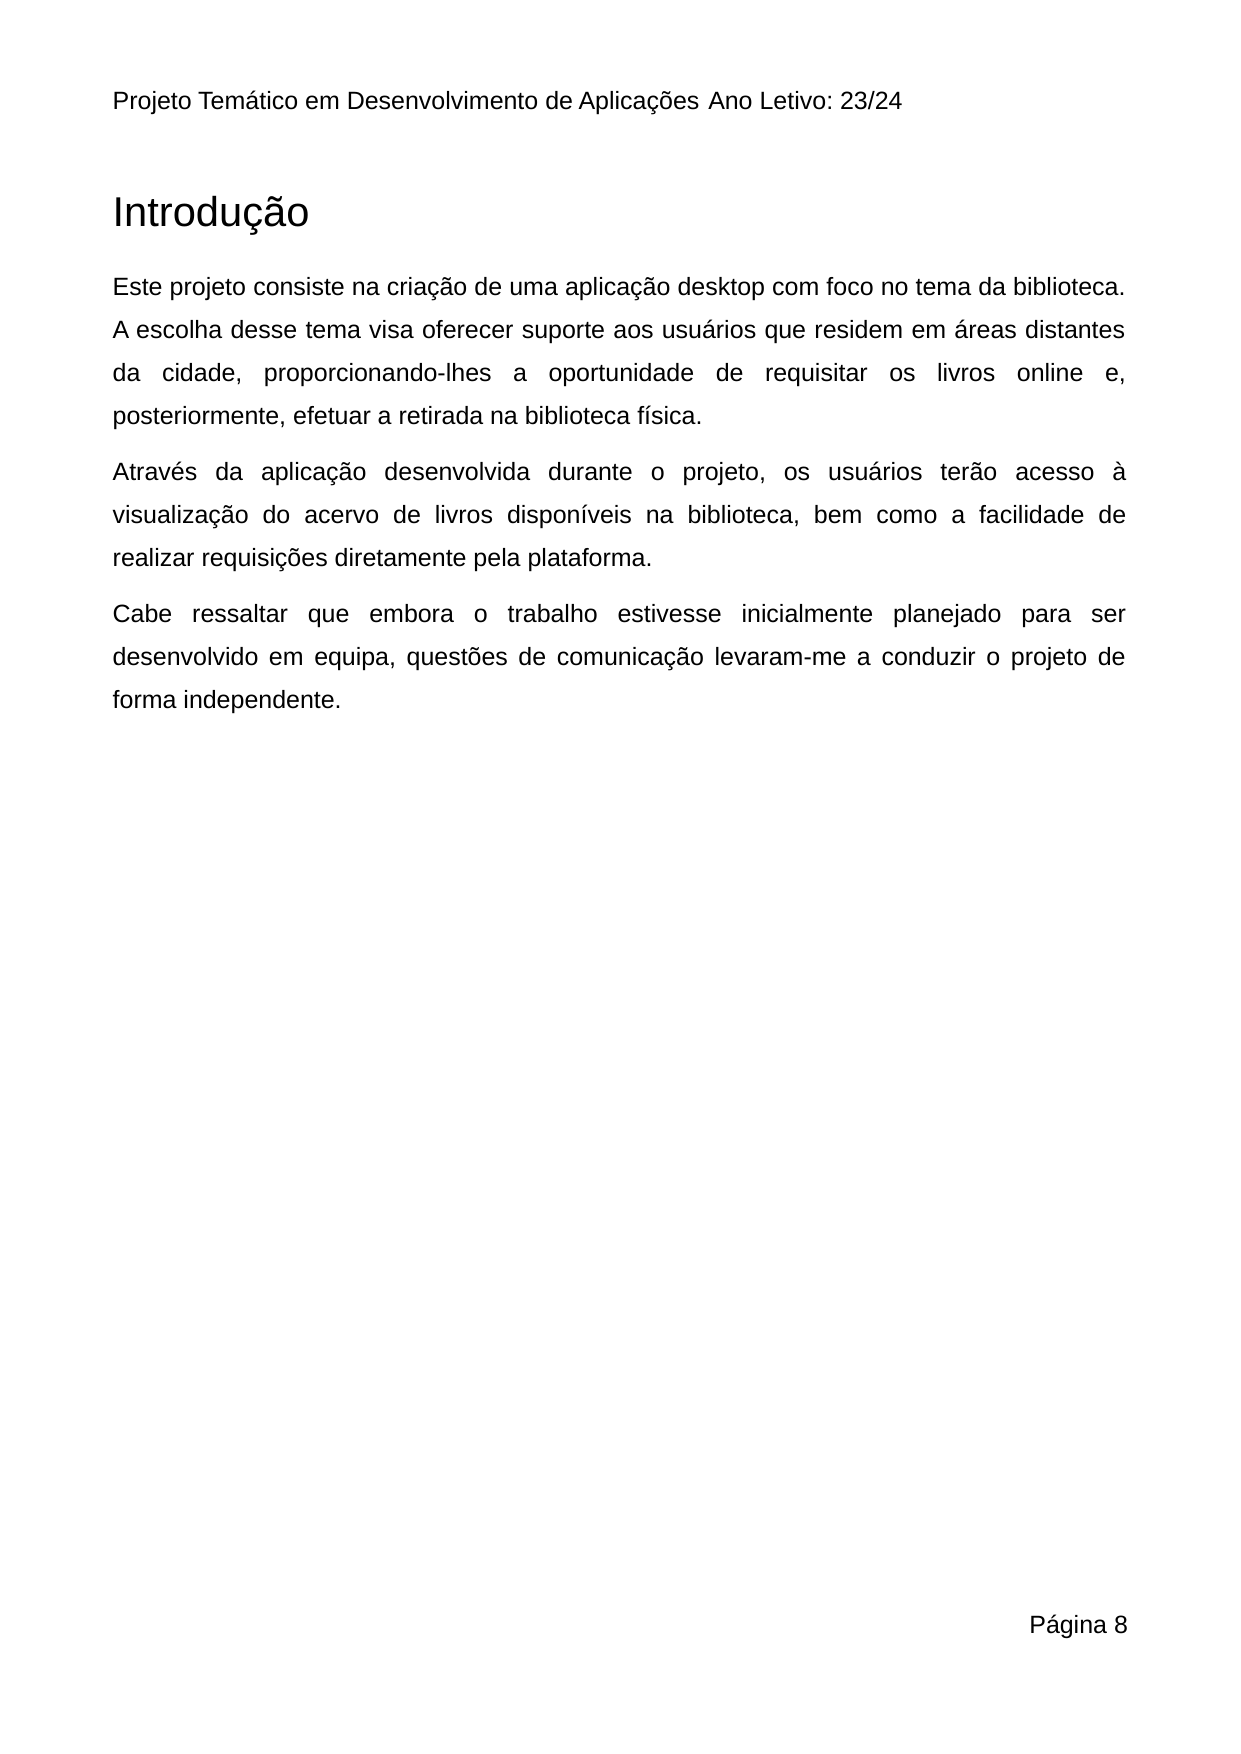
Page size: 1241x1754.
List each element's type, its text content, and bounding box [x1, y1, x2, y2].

subtitle Introdução [112, 187, 1128, 235]
text Este projeto consiste na criação de uma aplicação desktop com foco no tema da biblioteca. A escolha desse tema visa oferecer suporte aos usuários que residem em áreas distantes da cidade, proporcionando-lhes a oportunidade de requisitar os livros online e, posteriormente, efetuar a retirada na biblioteca física. [112, 272, 1128, 430]
text Através da aplicação desenvolvida durante o projeto, os usuários terão acesso à visualização do acervo de livros disponíveis na biblioteca, bem como a facilidade de realizar requisições diretamente pela plataforma. [112, 457, 1128, 572]
text Cabe ressaltar que embora o trabalho estivesse inicialmente planejado para ser desenvolvido em equipa, questões de comunicação levaram-me a conduzir o projeto de forma independente. [112, 599, 1128, 714]
